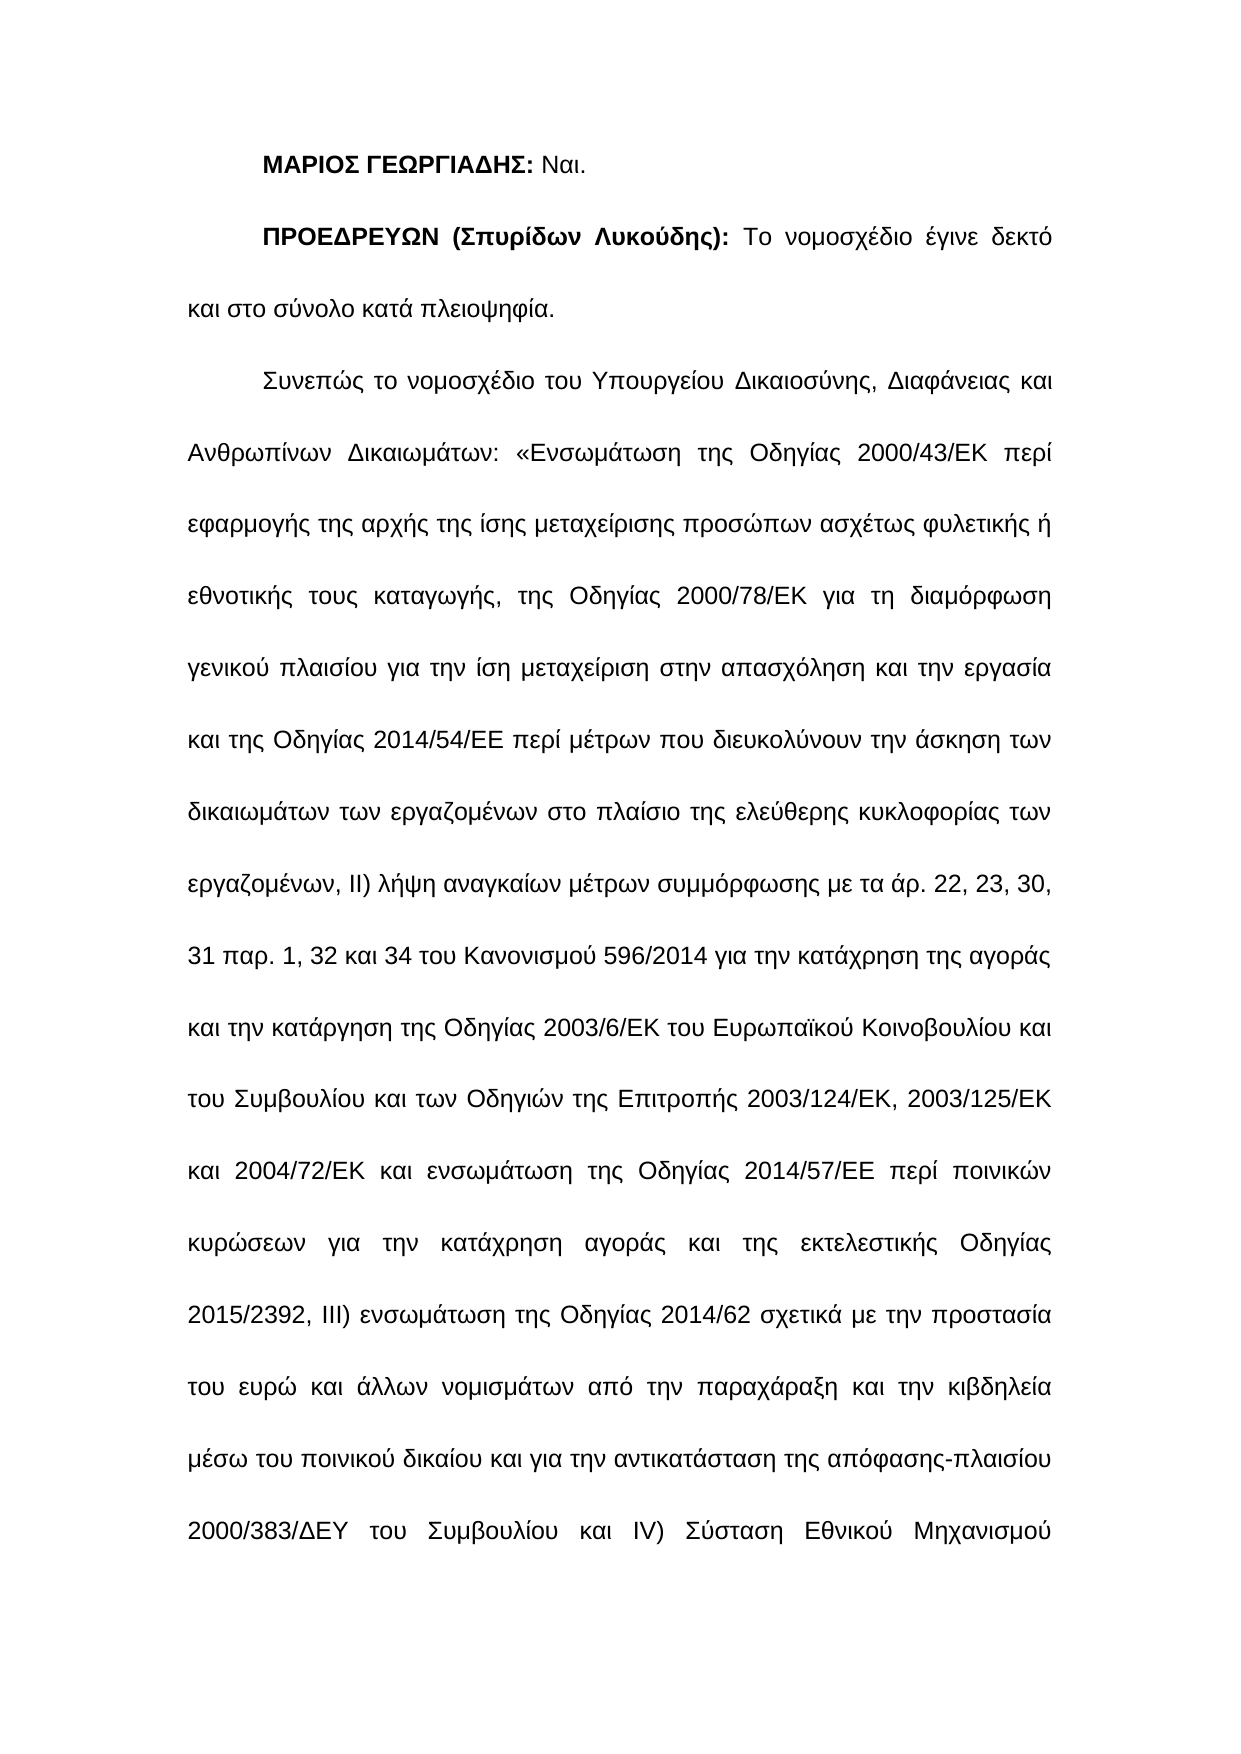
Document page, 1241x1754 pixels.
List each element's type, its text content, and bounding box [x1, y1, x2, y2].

text ΠΡΟΕΔΡΕΥΩΝ (Σπυρίδων Λυκούδης): Το νομοσχέδιο έγινε δεκτό και στο σύνολο κατά πλειοψηφία. [187, 222, 1053, 322]
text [187, 366, 1053, 1544]
text ΜΑΡΙΟΣ ΓΕΩΡΓΙΑΔΗΣ: Ναι. [187, 150, 1053, 179]
